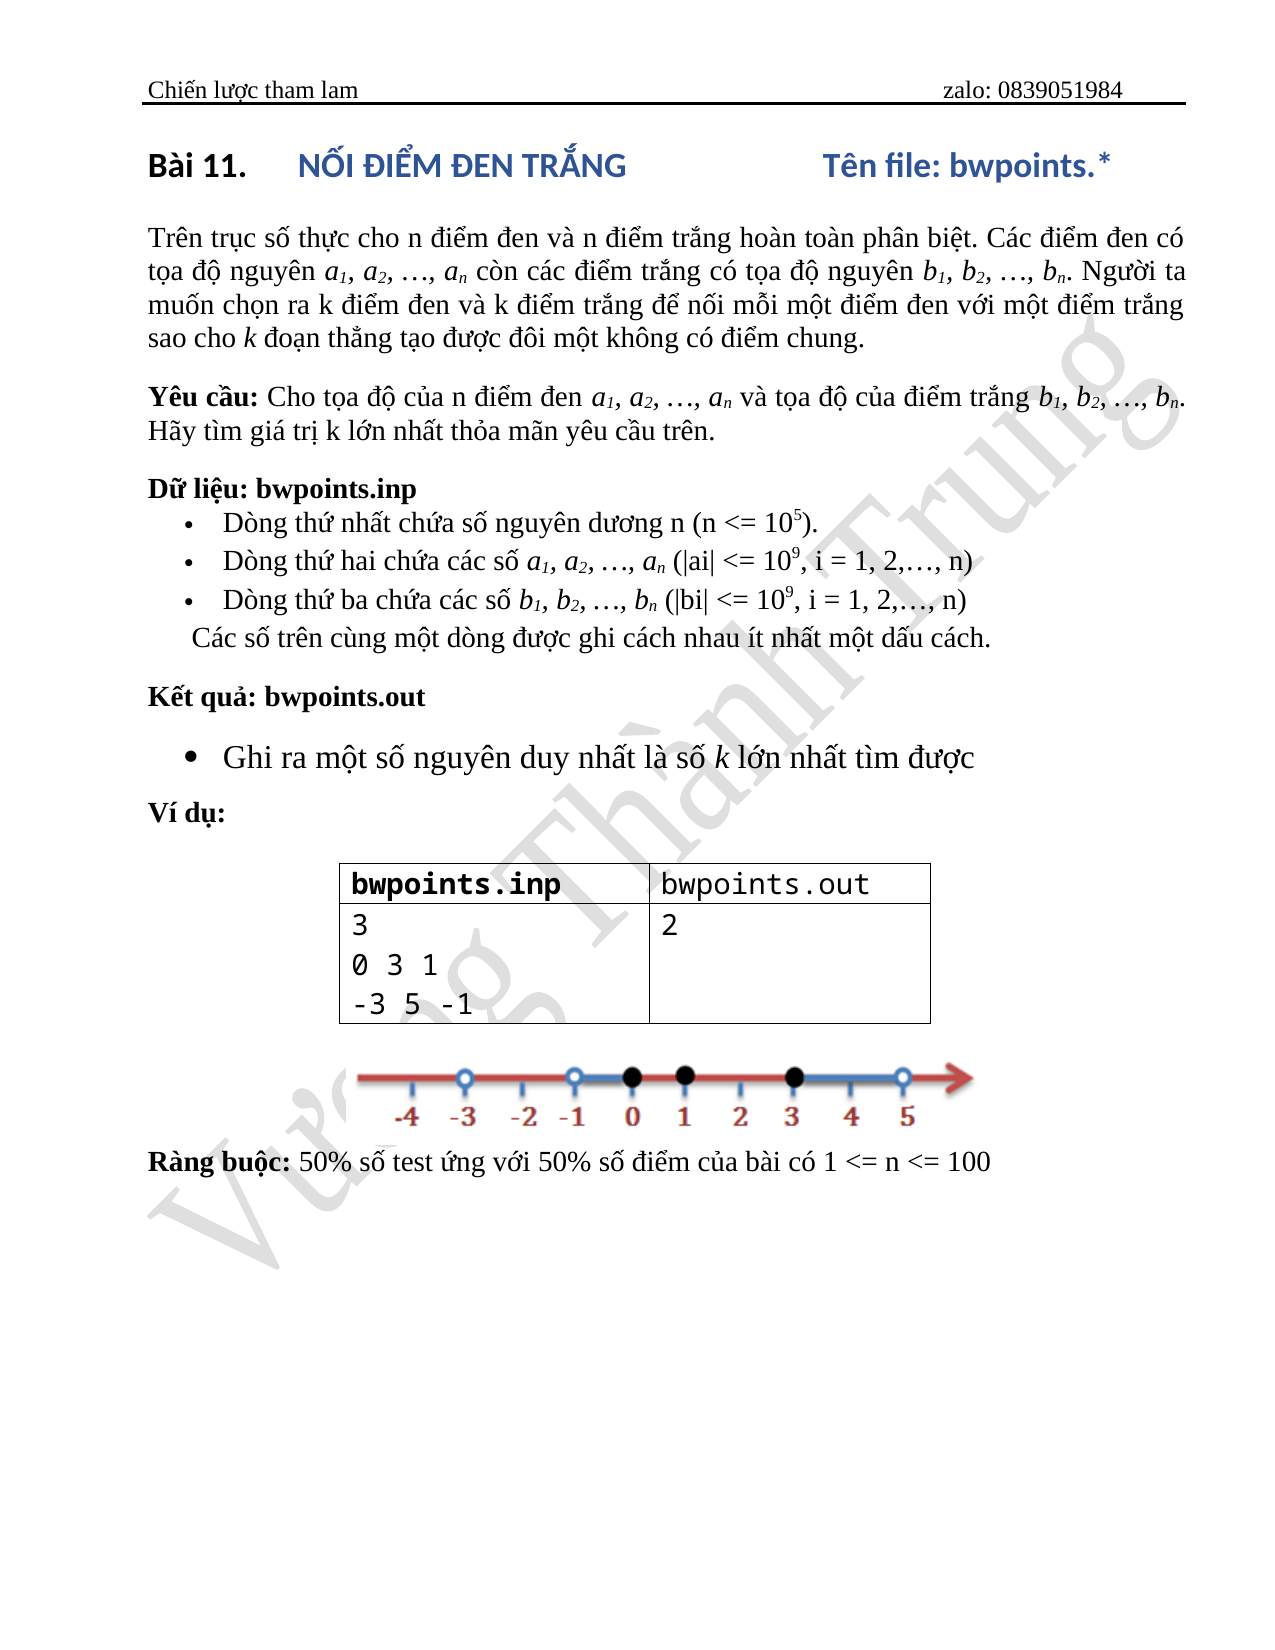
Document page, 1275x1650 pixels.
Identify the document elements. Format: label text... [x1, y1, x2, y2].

table_cell 3 0 3 1 -3 5 -1 [340, 904, 649, 1023]
table_cell 2 [650, 904, 930, 1023]
list Ghi ra một số nguyên duy nhất là số k lớn nhất tìm được [185, 737, 1186, 776]
list Dòng thứ nhất chứa số nguyên dương n (n <= 105). [185, 505, 1186, 538]
text Trên trục số thực cho n điểm đen và n điểm trắng hoàn toàn phân biệt. Các điểm đen có tọa độ nguyên a1, a2, …, an còn các điểm trắng có tọa độ nguyên b1, b2, …, bn. Người ta muốn chọn ra k điểm đen và k điểm trắng để nối mỗi một điểm đen với một điểm trắng sao cho k đoạn thẳng tạo được đôi một không có điểm chung. [148, 220, 1186, 354]
table_header bwpoints.inp [340, 864, 649, 903]
text Kết quả: bwpoints.out [148, 679, 1186, 712]
text Các số trên cùng một dòng được ghi cách nhau ít nhất một dấu cách. [148, 620, 1186, 654]
text Ví dụ: [148, 795, 1186, 829]
subtitle NỐI ĐIỂM ĐEN TRẮNG Tên file: bwpoints.* [148, 143, 1186, 186]
list Dòng thứ hai chứa các số a1, a2, …, an (|ai| <= 109, i = 1, 2,…, n) [185, 543, 1186, 577]
list Dòng thứ ba chứa các số b1, b2, …, bn (|bi| <= 109, i = 1, 2,…, n) [185, 582, 1186, 615]
text Dữ liệu: bwpoints.inp [148, 471, 1186, 505]
table_header bwpoints.out [650, 864, 930, 903]
picture [346, 1024, 988, 1145]
text Ràng buộc: 50% số test ứng với 50% số điểm của bài có 1 <= n <= 100 [148, 1144, 1186, 1178]
text Yêu cầu: Cho tọa độ của n điểm đen a1, a2, …, an và tọa độ của điểm trắng b1, b2, …, bn. Hãy tìm giá trị k lớn nhất thỏa mãn yêu cầu trên. [148, 379, 1186, 446]
